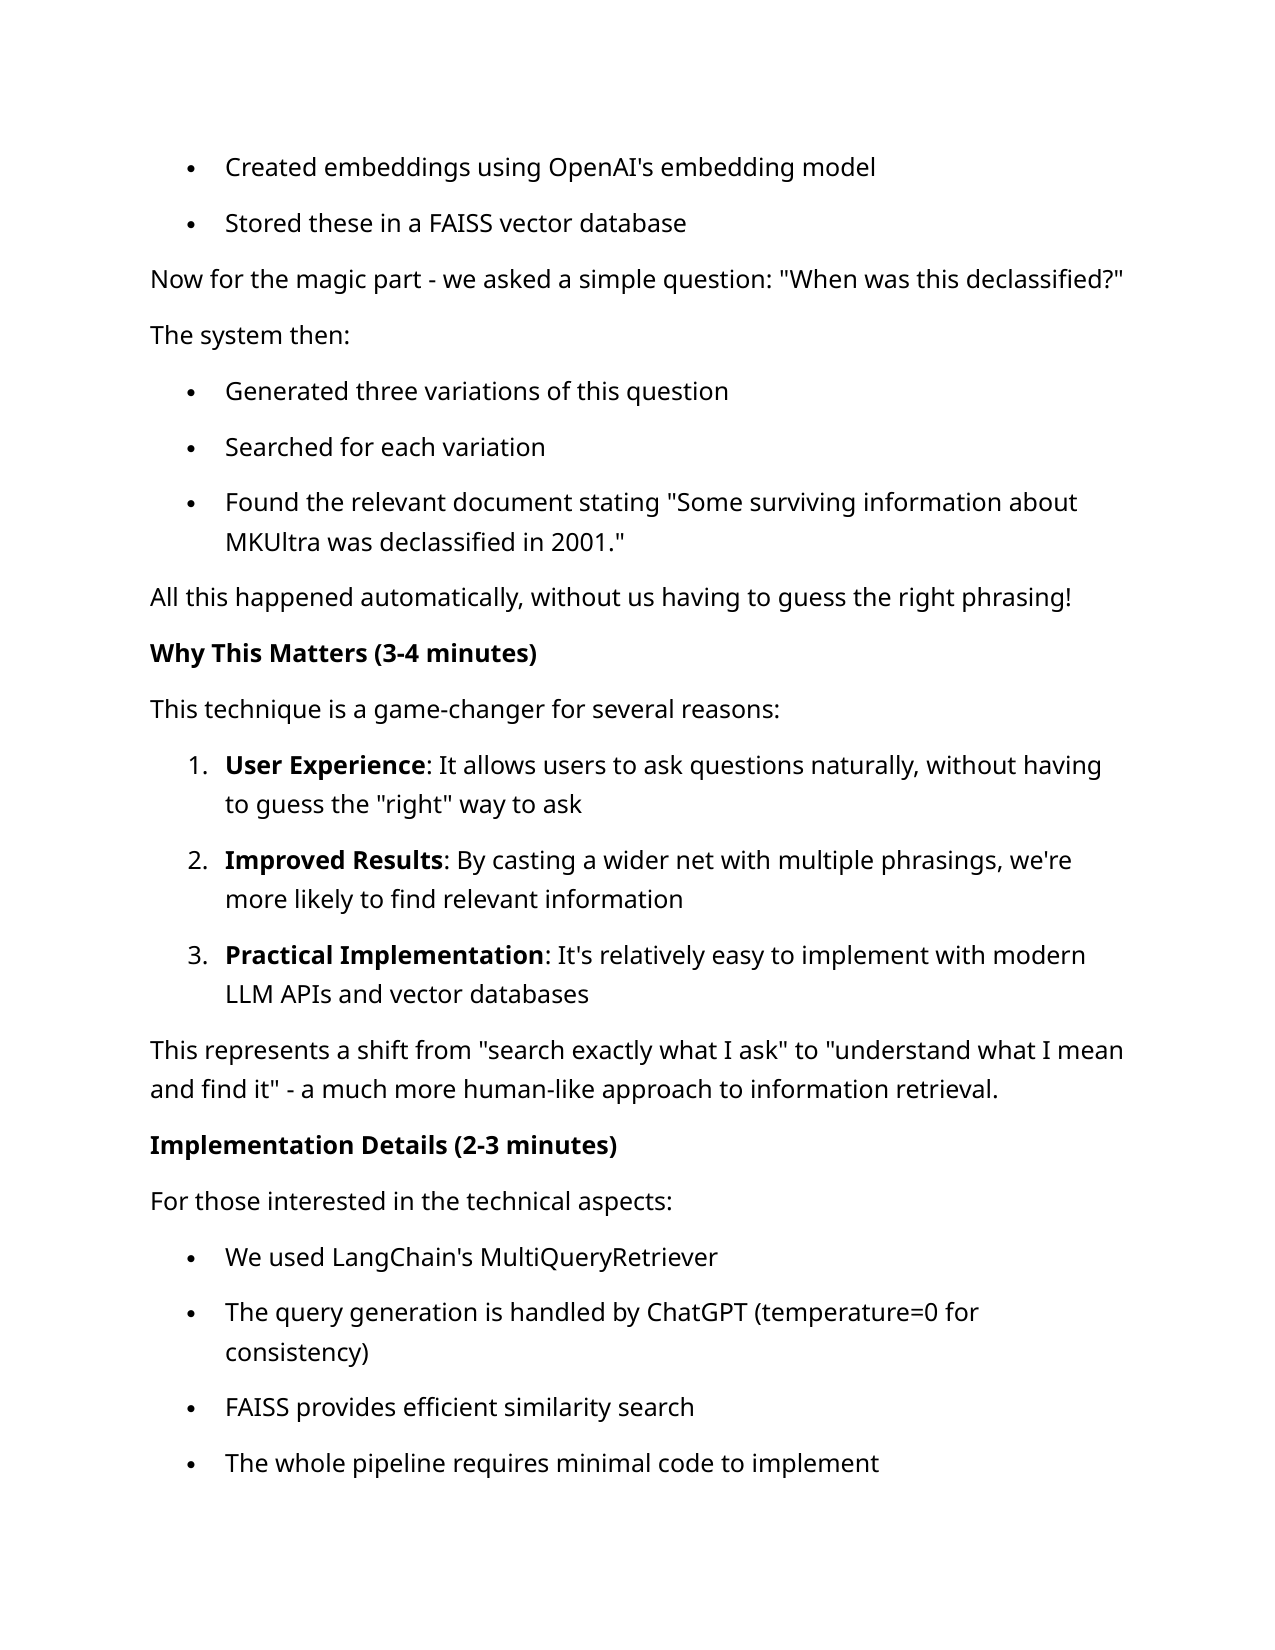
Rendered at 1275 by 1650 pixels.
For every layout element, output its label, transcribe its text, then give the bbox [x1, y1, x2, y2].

text Why This Matters (3-4 minutes) [150, 636, 1125, 670]
list The query generation is handled by ChatGPT (temperature=0 for consistency) [187, 1295, 1125, 1368]
text Now for the magic part - we asked a simple question: "When was this declassified?" [150, 262, 1125, 296]
text The system then: [150, 317, 1125, 352]
text This represents a shift from "search exactly what I ask" to "understand what I mean and find it" - a much more human-like approach to information retrieval. [150, 1032, 1125, 1106]
list We used LangChain's MultiQueryRetriever [187, 1239, 1125, 1273]
list Created embeddings using OpenAI's embedding model [187, 150, 1125, 184]
list Found the relevant document stating "Some surviving information about MKUltra was declassified in 2001." [187, 485, 1125, 558]
text This technique is a game-changer for several reasons: [150, 692, 1125, 726]
list Practical Implementation: It's relatively easy to implement with modern LLM APIs and vector databases [187, 937, 1125, 1011]
text All this happened automatically, without us having to guess the right phrasing! [150, 580, 1125, 614]
list User Experience: It allows users to ask questions naturally, without having to guess the "right" way to ask [187, 747, 1125, 821]
list Generated three variations of this question [187, 373, 1125, 407]
list FAISS provides efficient similarity search [187, 1390, 1125, 1424]
list Searched for each variation [187, 429, 1125, 463]
list Improved Results: By casting a wider net with multiple phrasings, we're more likely to find relevant information [187, 842, 1125, 916]
list Stored these in a FAISS vector database [187, 206, 1125, 240]
text For those interested in the technical aspects: [150, 1183, 1125, 1217]
text Implementation Details (2-3 minutes) [150, 1127, 1125, 1162]
list The whole pipeline requires minimal code to implement [187, 1446, 1125, 1480]
